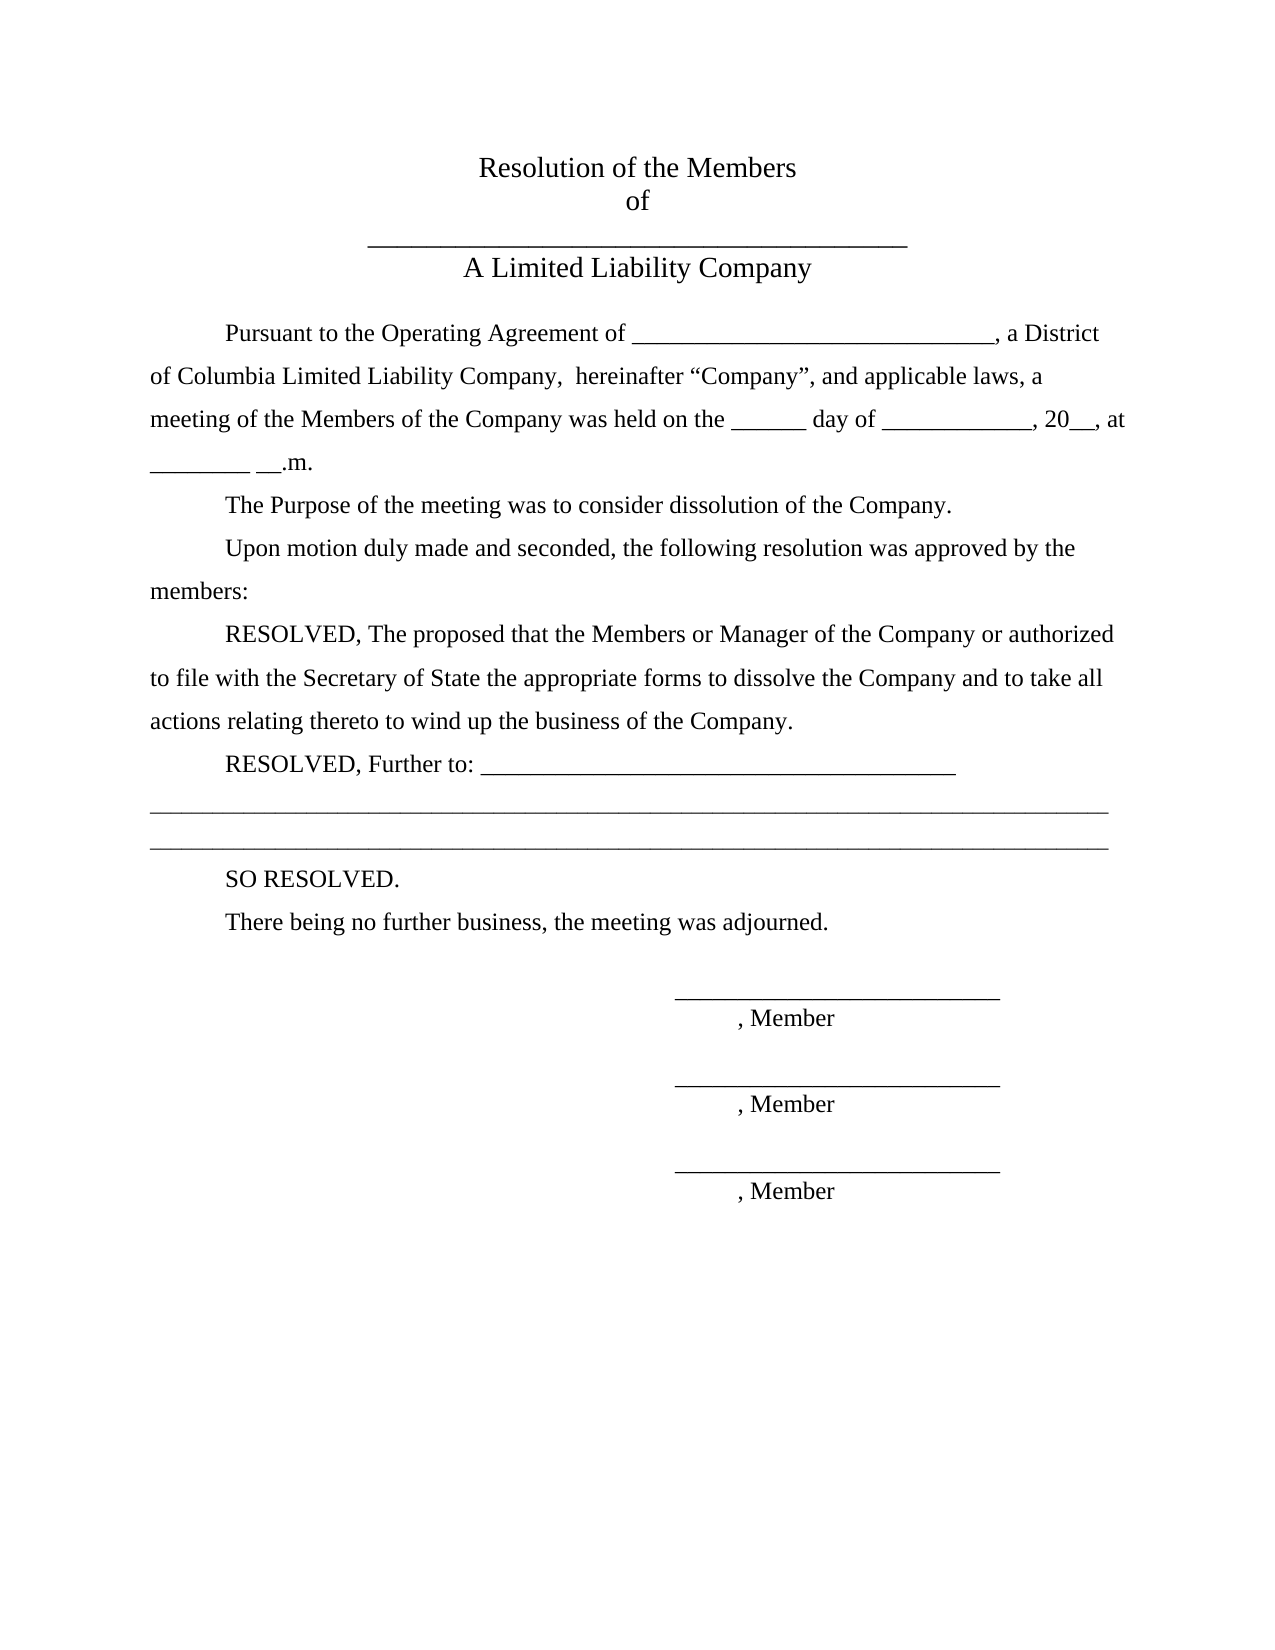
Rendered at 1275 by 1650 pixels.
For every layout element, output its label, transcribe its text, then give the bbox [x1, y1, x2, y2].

text RESOLVED, Further to: ______________________________________ [150, 749, 1125, 778]
text , Member [150, 1089, 1125, 1118]
text ____________________________________________________________________________________________ [150, 828, 1125, 852]
text __________________________ [600, 1147, 1125, 1176]
text Pursuant to the Operating Agreement of _____________________________, a District of Columbia Limited Liability Company, hereinafter “Company”, and applicable laws, a meeting of the Members of the Company was held on the ______ day of ____________, 20__, at ________ __.m. [150, 318, 1125, 476]
subtitle A Limited Liability Company [150, 251, 1125, 284]
text SO RESOLVED. [150, 864, 1125, 893]
text The Purpose of the meeting was to consider dissolution of the Company. [150, 490, 1125, 519]
text Upon motion duly made and seconded, the following resolution was approved by the members: [150, 533, 1125, 605]
text __________________________ [600, 950, 1125, 1003]
text , Member [150, 1003, 1125, 1032]
text __________________________ [600, 1061, 1125, 1089]
text There being no further business, the meeting was adjourned. [150, 907, 1125, 936]
subtitle Resolution of the Members [150, 150, 1125, 183]
text , Member [150, 1176, 1125, 1204]
text of [150, 183, 1125, 217]
text RESOLVED, The proposed that the Members or Manager of the Company or authorized to file with the Secretary of State the appropriate forms to dissolve the Company and to take all actions relating thereto to wind up the business of the Company. [150, 619, 1125, 734]
text ____________________________________________________________________________________________ [150, 792, 1125, 816]
text _____________________________________ [150, 217, 1125, 251]
